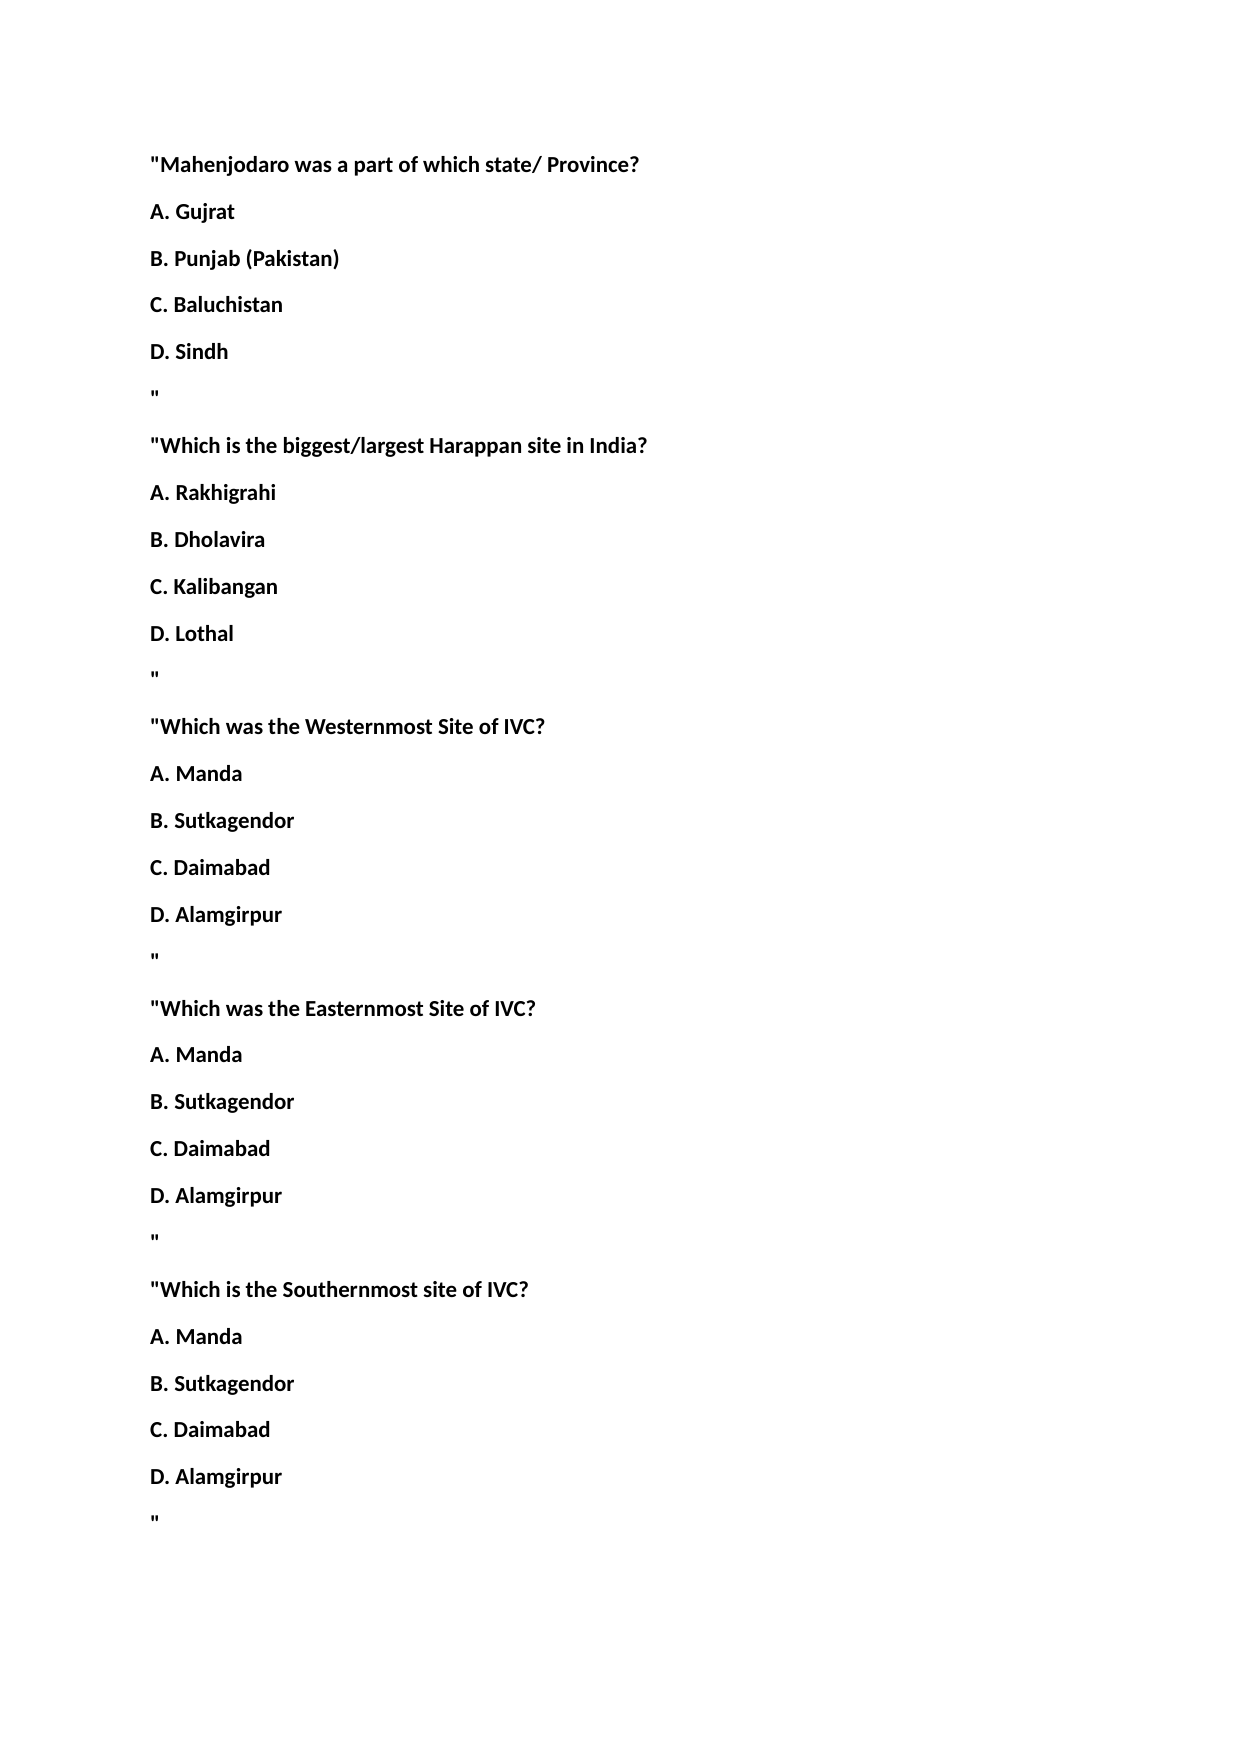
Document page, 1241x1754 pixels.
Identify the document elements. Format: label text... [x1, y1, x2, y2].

text A. Gujrat [150, 197, 1090, 225]
text "Which was the Westernmost Site of IVC? [150, 712, 1090, 741]
text D. Lothal [150, 619, 1090, 647]
text B. Dholavira [150, 525, 1090, 553]
text D. Alamgirpur [150, 1462, 1090, 1491]
text B. Punjab (Pakistan) [150, 244, 1090, 272]
text C. Daimabad [150, 853, 1090, 881]
text C. Daimabad [150, 1416, 1090, 1444]
text "Which is the Southernmost site of IVC? [150, 1275, 1090, 1303]
text "Mahenjodaro was a part of which state/ Province? [150, 150, 1090, 178]
text "Which was the Easternmost Site of IVC? [150, 994, 1090, 1022]
text B. Sutkagendor [150, 1369, 1090, 1397]
text C. Kalibangan [150, 572, 1090, 600]
text A. Manda [150, 759, 1090, 787]
text " [150, 947, 1090, 975]
text D. Sindh [150, 337, 1090, 366]
text C. Baluchistan [150, 291, 1090, 319]
text A. Rakhigrahi [150, 478, 1090, 506]
text D. Alamgirpur [150, 900, 1090, 928]
text " [150, 384, 1090, 412]
text "Which is the biggest/largest Harappan site in India? [150, 431, 1090, 459]
text C. Daimabad [150, 1134, 1090, 1162]
text B. Sutkagendor [150, 806, 1090, 834]
text B. Sutkagendor [150, 1087, 1090, 1116]
text A. Manda [150, 1041, 1090, 1069]
text " [150, 1228, 1090, 1256]
text " [150, 1509, 1090, 1537]
text A. Manda [150, 1322, 1090, 1350]
text D. Alamgirpur [150, 1181, 1090, 1209]
text " [150, 666, 1090, 694]
